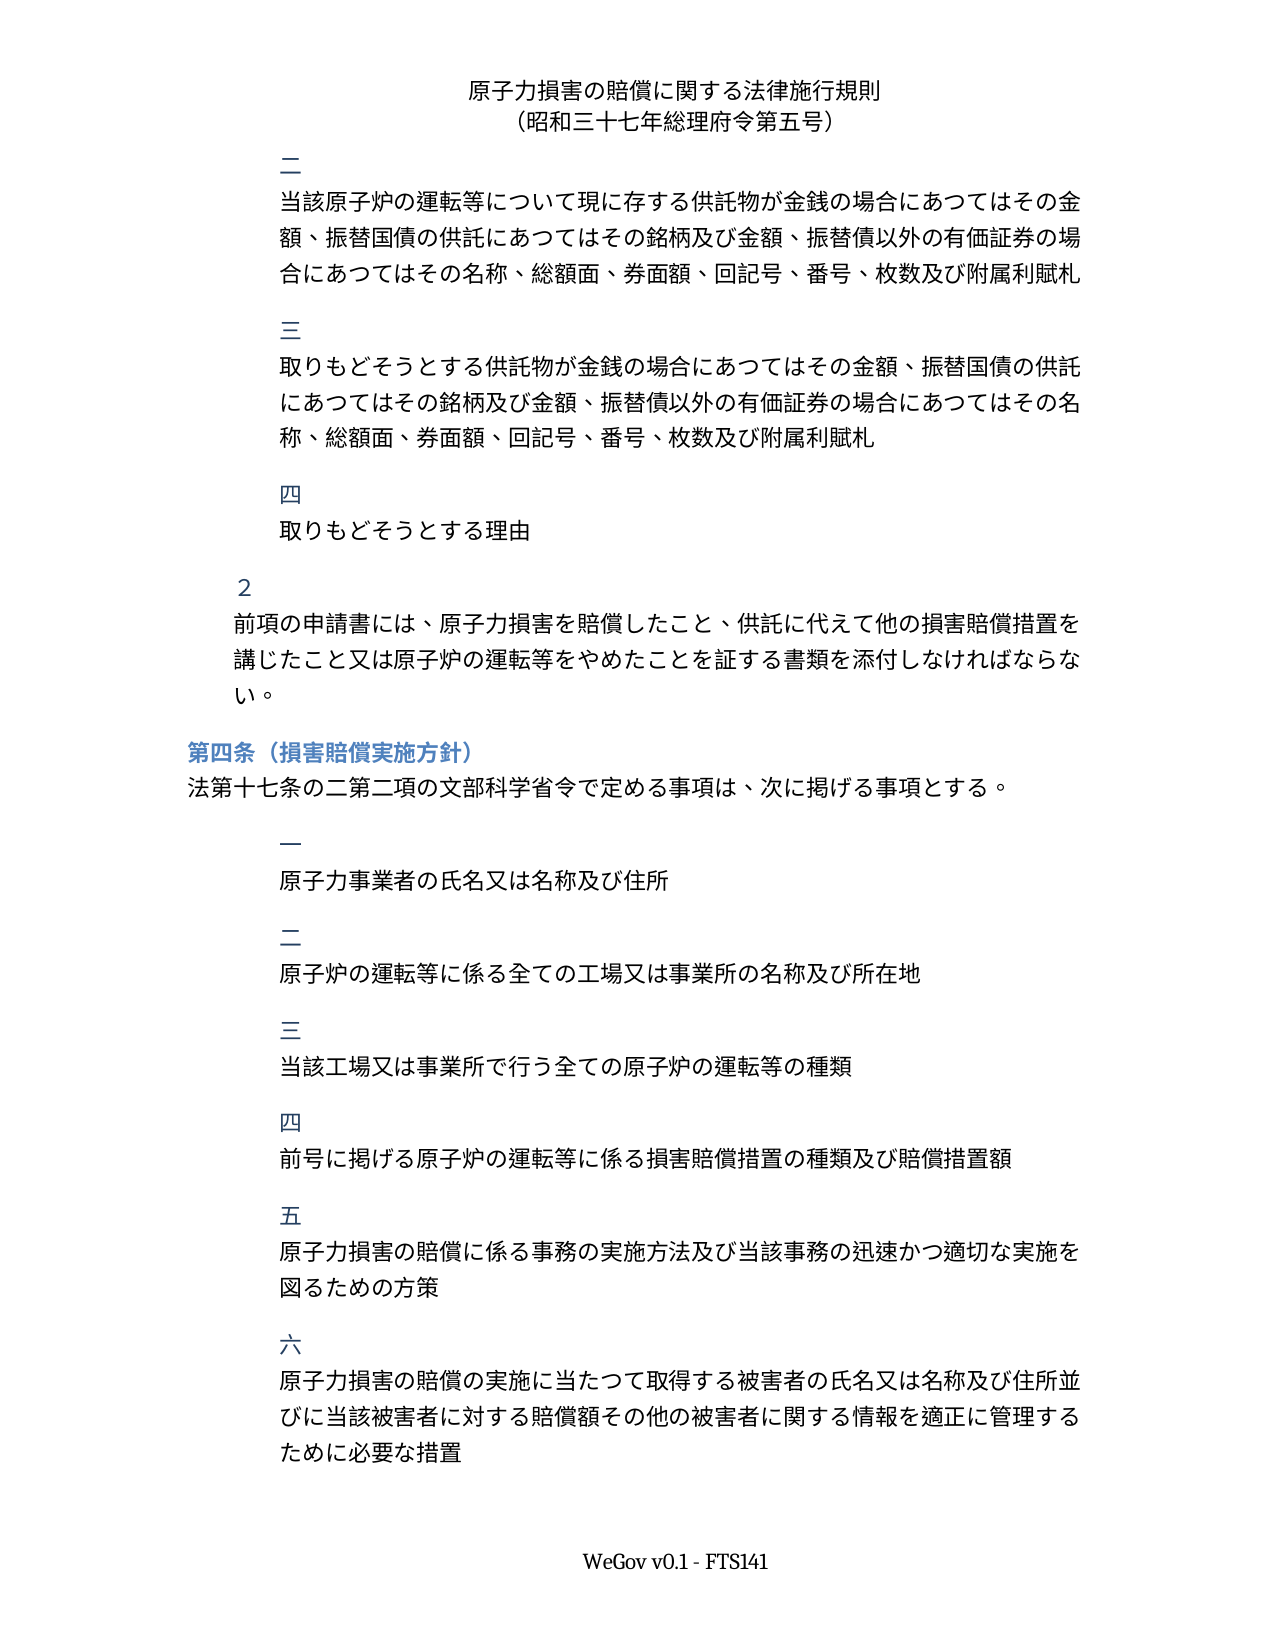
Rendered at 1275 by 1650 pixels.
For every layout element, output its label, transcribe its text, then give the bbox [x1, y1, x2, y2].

subtitle 二 [279, 922, 1087, 953]
text 前項の申請書には、原子力損害を賠償したこと、供託に代えて他の損害賠償措置を講じたこと又は原子炉の運転等をやめたことを証する書類を添付しなければならない。 [233, 608, 1087, 711]
subtitle ２ [233, 572, 1087, 603]
text 法第十七条の二第二項の文部科学省令で定める事項は、次に掲げる事項とする。 [187, 772, 1087, 804]
text 原子力損害の賠償に係る事務の実施方法及び当該事務の迅速かつ適切な実施を図るための方策 [279, 1236, 1087, 1303]
text 原子力損害の賠償の実施に当たつて取得する被害者の氏名又は名称及び住所並びに当該被害者に対する賠償額その他の被害者に関する情報を適正に管理するために必要な措置 [279, 1364, 1087, 1468]
subtitle 六 [279, 1329, 1087, 1360]
subtitle 三 [279, 314, 1087, 346]
subtitle 四 [279, 1107, 1087, 1138]
text 取りもどそうとする理由 [279, 515, 1087, 546]
text 取りもどそうとする供託物が金銭の場合にあつてはその金額、振替国債の供託にあつてはその銘柄及び金額、振替債以外の有価証券の場合にあつてはその名称、総額面、券面額、回記号、番号、枚数及び附属利賦札 [279, 351, 1087, 454]
text 当該工場又は事業所で行う全ての原子炉の運転等の種類 [279, 1051, 1087, 1082]
subtitle 四 [279, 479, 1087, 510]
subtitle 一 [279, 829, 1087, 860]
text 当該原子炉の運転等について現に存する供託物が金銭の場合にあつてはその金額、振替国債の供託にあつてはその銘柄及び金額、振替債以外の有価証券の場合にあつてはその名称、総額面、券面額、回記号、番号、枚数及び附属利賦札 [279, 186, 1087, 289]
text 前号に掲げる原子炉の運転等に係る損害賠償措置の種類及び賠償措置額 [279, 1143, 1087, 1174]
text 原子力事業者の氏名又は名称及び住所 [279, 865, 1087, 896]
text 原子炉の運転等に係る全ての工場又は事業所の名称及び所在地 [279, 958, 1087, 989]
subtitle 二 [279, 150, 1087, 181]
subtitle 第四条（損害賠償実施方針） [187, 736, 1087, 768]
subtitle 三 [279, 1014, 1087, 1046]
subtitle 五 [279, 1200, 1087, 1231]
